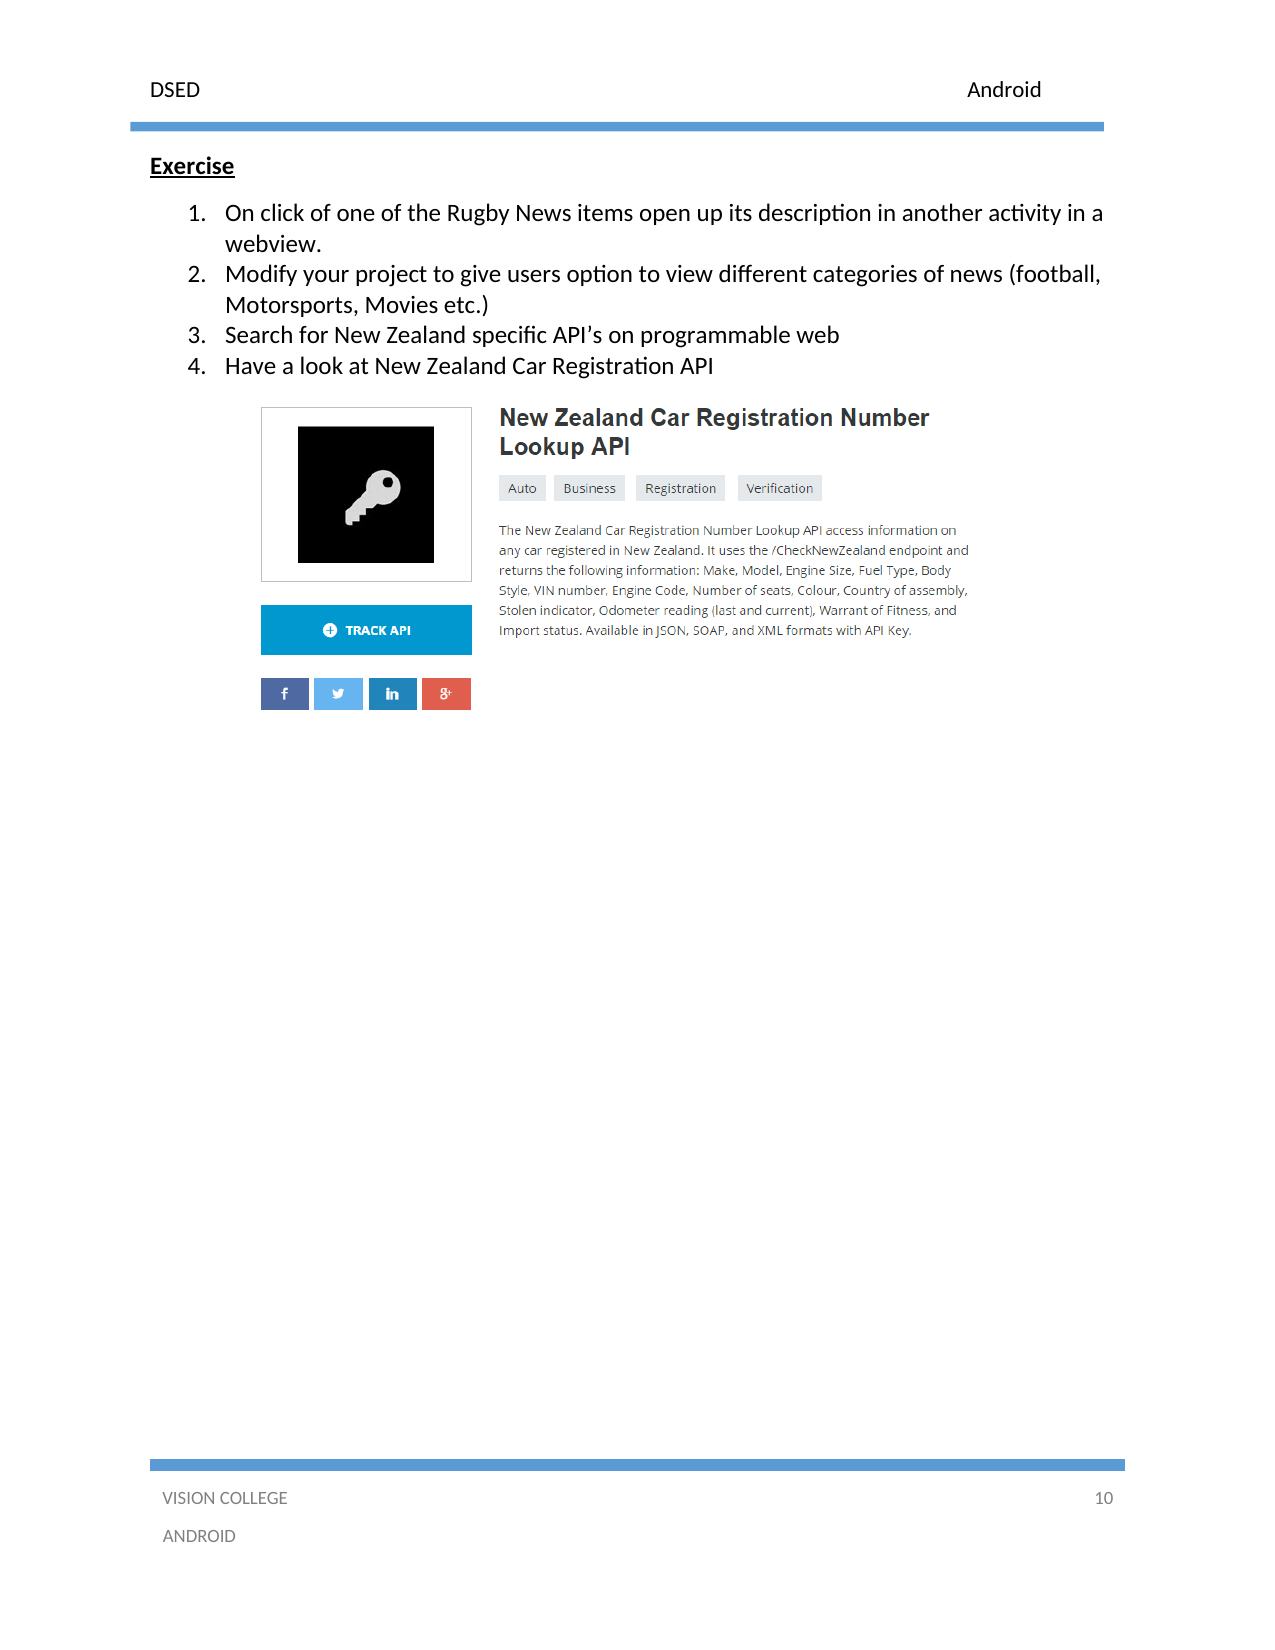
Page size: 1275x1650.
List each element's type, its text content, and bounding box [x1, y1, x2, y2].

list Modify your project to give users option to view different categories of news (football, Motorsports, Movies etc.) [187, 258, 1125, 319]
list On click of one of the Rugby News items open up its description in another activity in a webview. [187, 197, 1125, 258]
picture [225, 397, 978, 733]
text Exercise [150, 150, 1125, 181]
list Search for New Zealand specific API’s on programmable web [187, 319, 1125, 350]
list Have a look at New Zealand Car Registration API [187, 350, 1125, 380]
